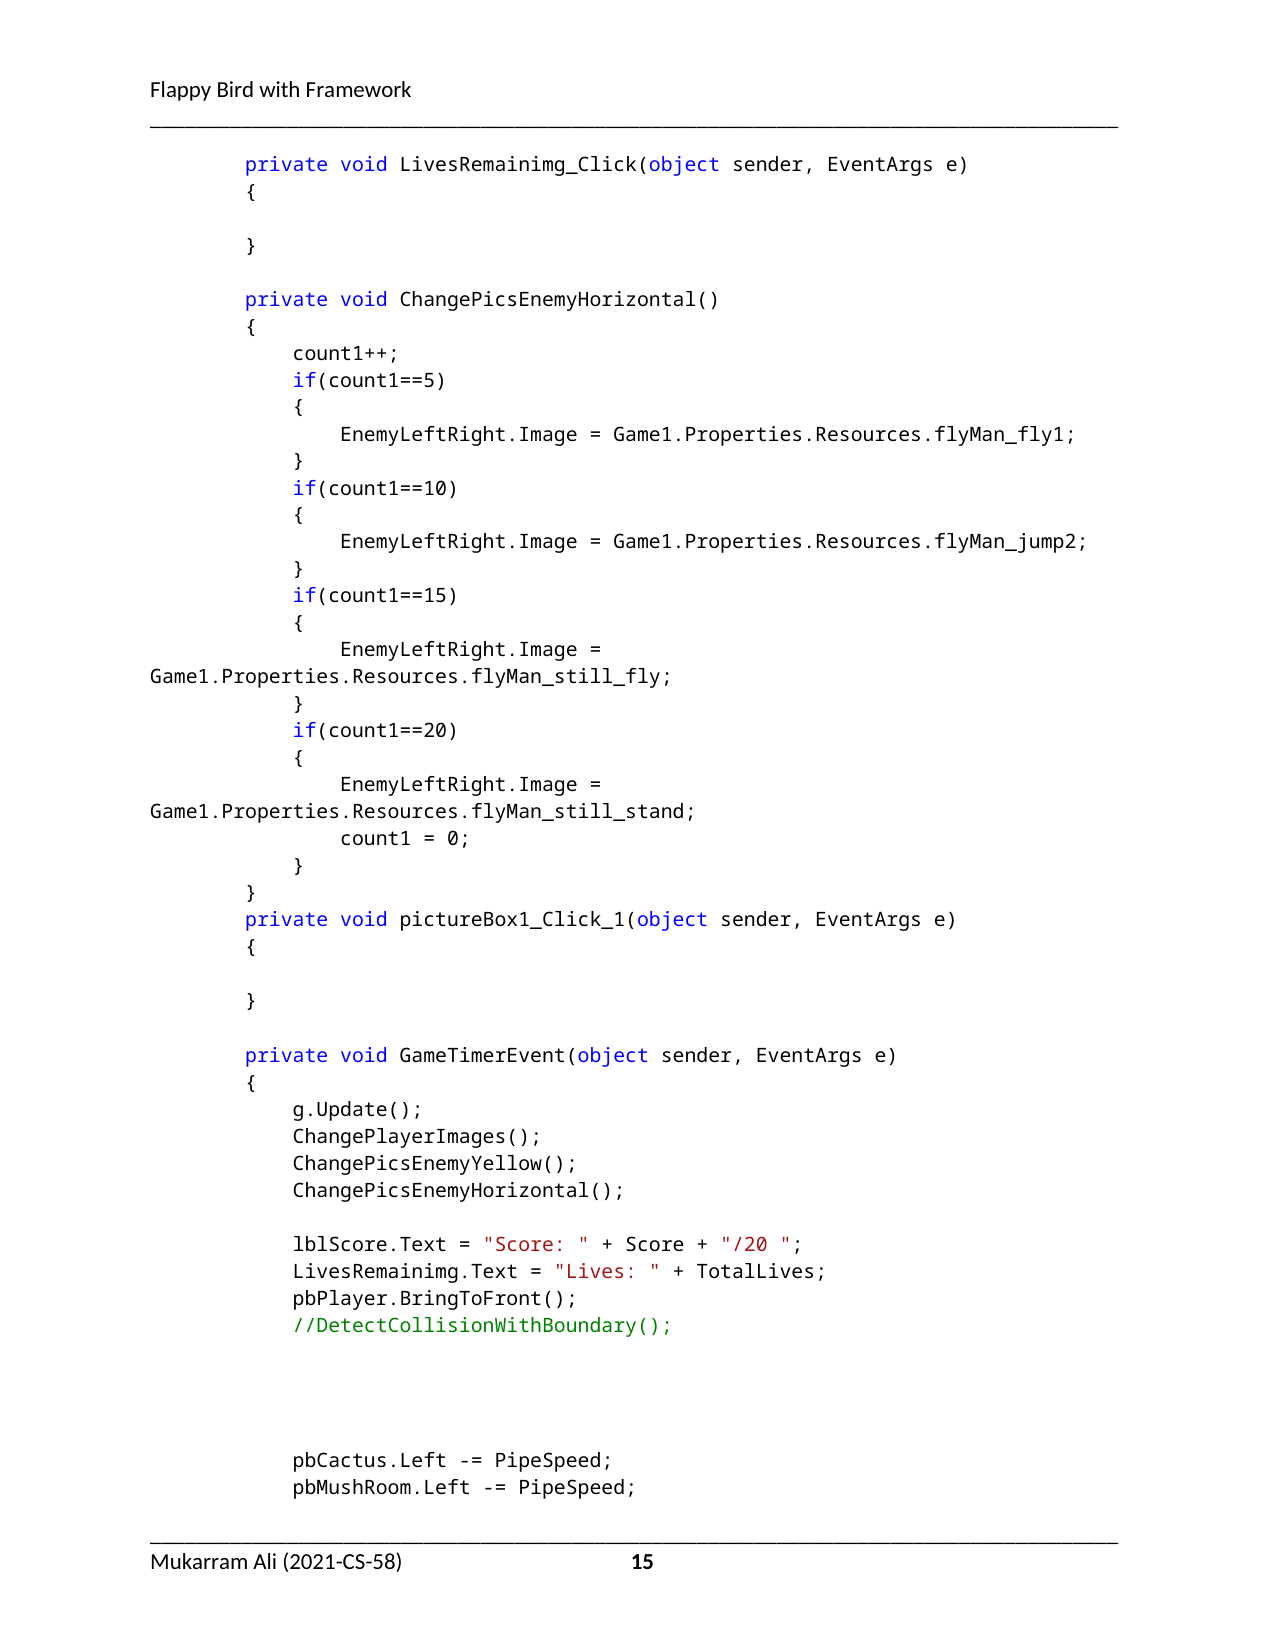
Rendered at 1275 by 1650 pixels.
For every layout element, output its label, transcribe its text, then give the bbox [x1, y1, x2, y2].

text { [150, 932, 1125, 959]
text private void pictureBox1_Click_1(object sender, EventArgs e) [150, 905, 1125, 932]
text EnemyLeftRight.Image = Game1.Properties.Resources.flyMan_fly1; [150, 420, 1125, 447]
text g.Update(); [150, 1095, 1125, 1122]
text count1++; [150, 339, 1125, 366]
text LivesRemainimg.Text = "Lives: " + TotalLives; [150, 1257, 1125, 1284]
text if(count1==5) [150, 366, 1125, 393]
text if(count1==20) [150, 717, 1125, 743]
text EnemyLeftRight.Image = Game1.Properties.Resources.flyMan_jump2; [150, 528, 1125, 555]
text if(count1==15) [150, 582, 1125, 609]
text } [150, 689, 1125, 717]
text { [150, 743, 1125, 771]
text //DetectCollisionWithBoundary(); [150, 1311, 1125, 1338]
text private void ChangePicsEnemyHorizontal() [150, 285, 1125, 312]
text EnemyLeftRight.Image = Game1.Properties.Resources.flyMan_still_fly; [150, 636, 1125, 689]
text { [150, 393, 1125, 420]
text } [150, 878, 1125, 905]
text { [150, 312, 1125, 339]
text ChangePlayerImages(); [150, 1122, 1125, 1149]
text ChangePicsEnemyYellow(); [150, 1149, 1125, 1176]
text count1 = 0; [150, 824, 1125, 851]
text } [150, 447, 1125, 474]
text } [150, 851, 1125, 878]
text pbPlayer.BringToFront(); [150, 1284, 1125, 1311]
text } [150, 555, 1125, 582]
text { [150, 609, 1125, 636]
text EnemyLeftRight.Image = Game1.Properties.Resources.flyMan_still_stand; [150, 771, 1125, 824]
text } [150, 986, 1125, 1013]
text lblScore.Text = "Score: " + Score + "/20 "; [150, 1230, 1125, 1257]
text pbCactus.Left -= PipeSpeed; [150, 1446, 1125, 1473]
text private void LivesRemainimg_Click(object sender, EventArgs e) [150, 150, 1125, 177]
text pbMushRoom.Left -= PipeSpeed; [150, 1473, 1125, 1500]
text private void GameTimerEvent(object sender, EventArgs e) [150, 1041, 1125, 1068]
text if(count1==10) [150, 474, 1125, 501]
text } [150, 231, 1125, 258]
text { [150, 501, 1125, 528]
text { [150, 177, 1125, 204]
text ChangePicsEnemyHorizontal(); [150, 1176, 1125, 1203]
text { [150, 1068, 1125, 1095]
